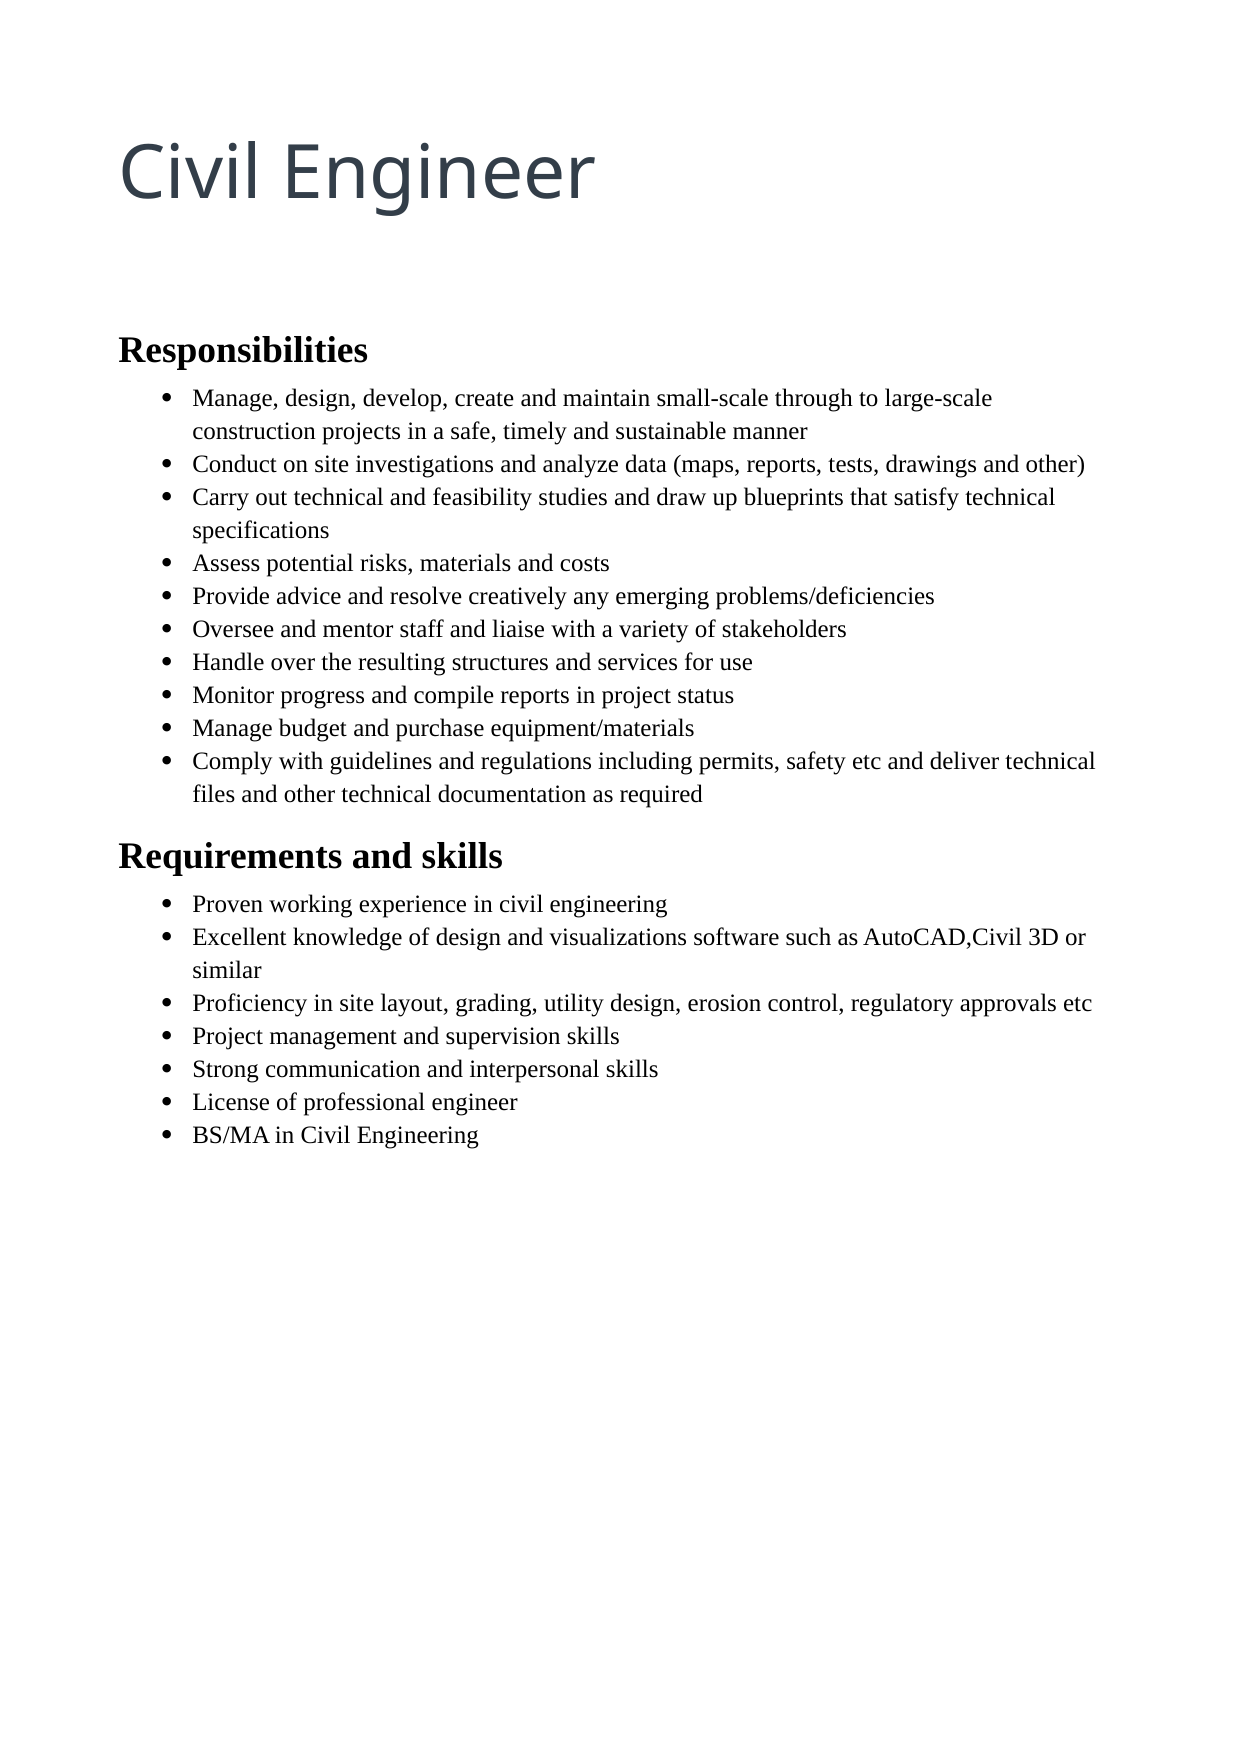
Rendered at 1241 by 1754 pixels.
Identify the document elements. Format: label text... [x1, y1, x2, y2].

subtitle Responsibilities [118, 327, 1122, 371]
list Monitor progress and compile reports in project status [162, 680, 1122, 709]
list Project management and supervision skills [162, 1021, 1122, 1049]
list Comply with guidelines and regulations including permits, safety etc and deliver technical files and other technical documentation as required [162, 746, 1122, 808]
list Conduct on site investigations and analyze data (maps, reports, tests, drawings and other) [162, 449, 1122, 478]
list Handle over the resulting structures and services for use [162, 647, 1122, 676]
subtitle Requirements and skills [118, 833, 1122, 876]
text Civil Engineer [118, 118, 1122, 220]
list Proficiency in site layout, grading, utility design, erosion control, regulatory approvals etc [162, 988, 1122, 1017]
list Provide advice and resolve creatively any emerging problems/deficiencies [162, 581, 1122, 610]
list Assess potential risks, materials and costs [162, 548, 1122, 577]
list Oversee and mentor staff and liaise with a variety of stakeholders [162, 614, 1122, 643]
list Carry out technical and feasibility studies and draw up blueprints that satisfy technical specifications [162, 482, 1122, 544]
list Proven working experience in civil engineering [162, 889, 1122, 917]
list BS/MA in Civil Engineering [162, 1120, 1122, 1149]
list Excellent knowledge of design and visualizations software such as AutoCAD,Civil 3D or similar [162, 922, 1122, 983]
list License of professional engineer [162, 1087, 1122, 1116]
list Manage budget and purchase equipment/materials [162, 713, 1122, 742]
list Strong communication and interpersonal skills [162, 1054, 1122, 1083]
list Manage, design, develop, create and maintain small-scale through to large-scale construction projects in a safe, timely and sustainable manner [162, 383, 1122, 445]
